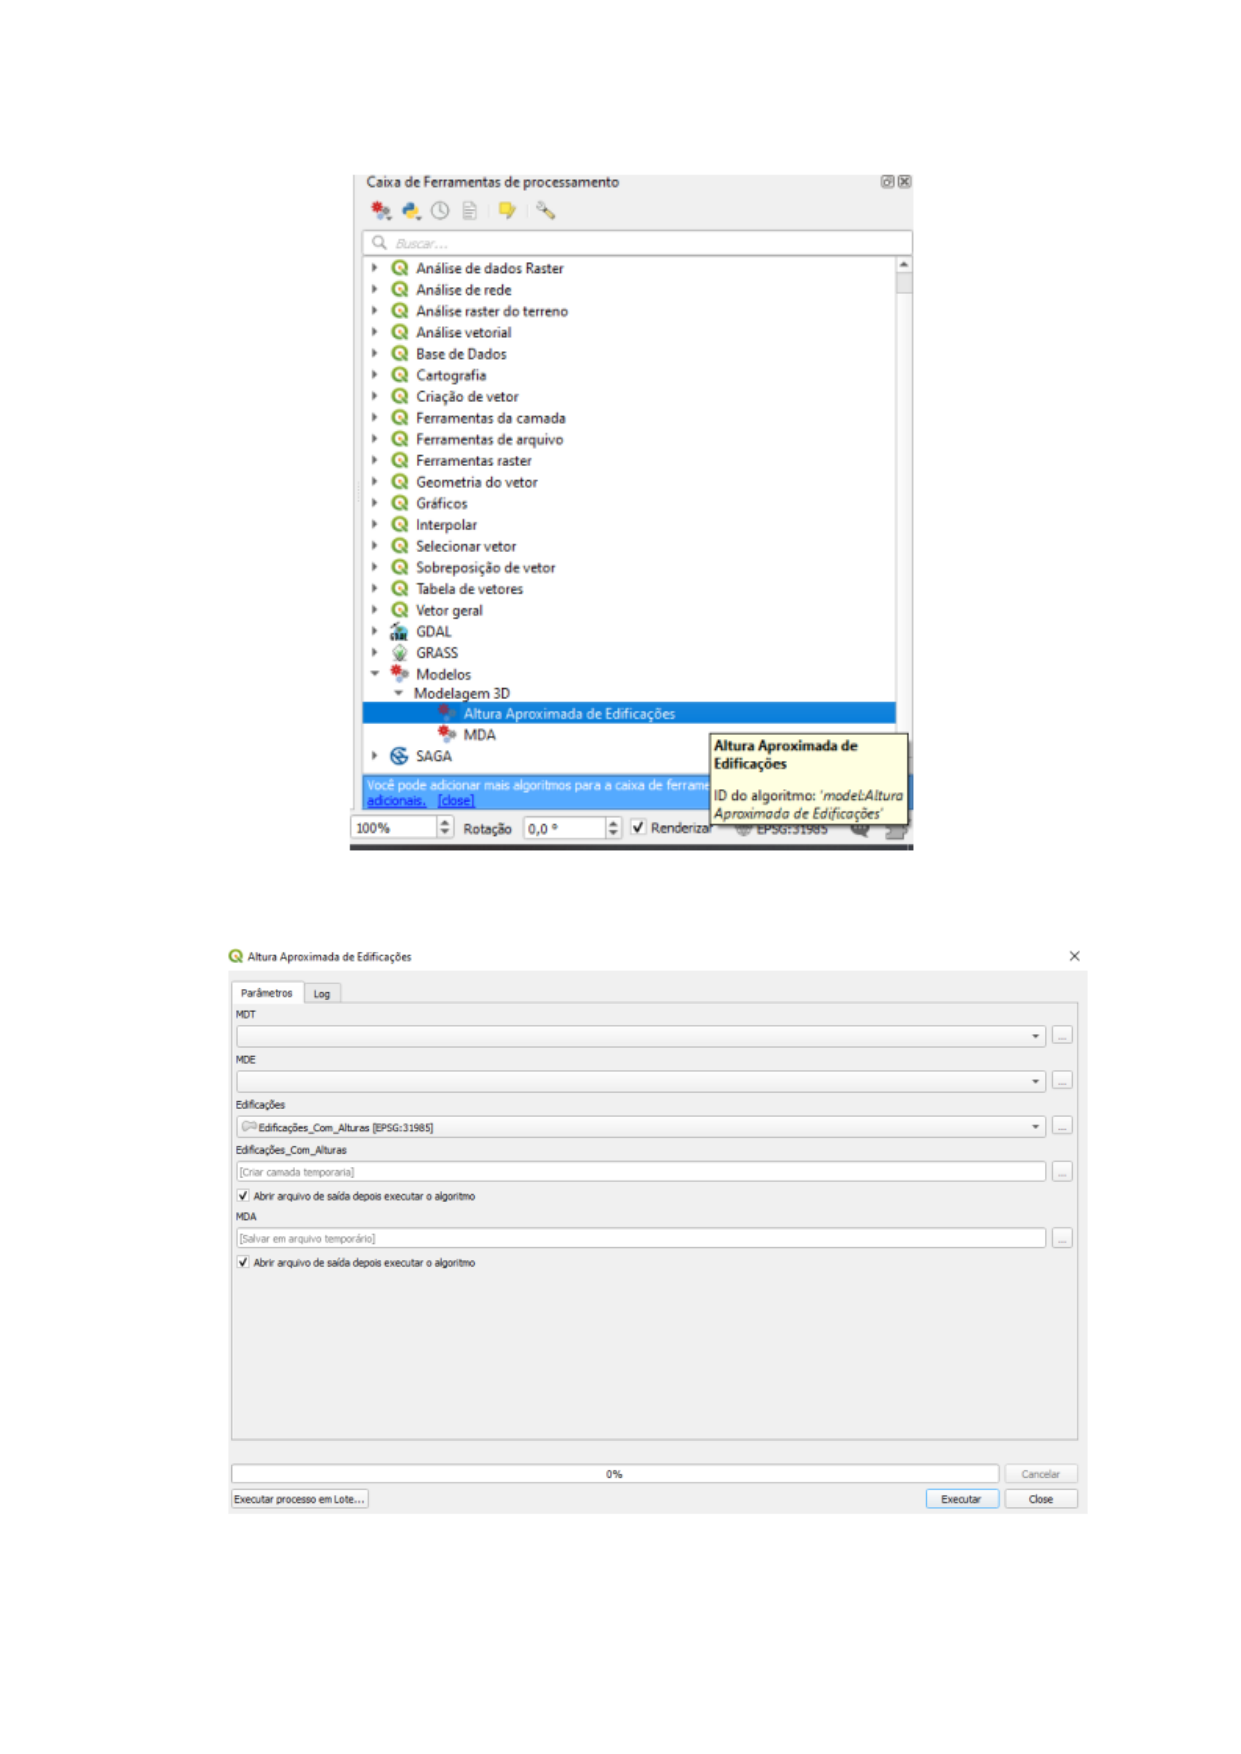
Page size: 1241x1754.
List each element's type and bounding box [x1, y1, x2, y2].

picture [333, 147, 945, 871]
picture [214, 931, 1101, 1526]
